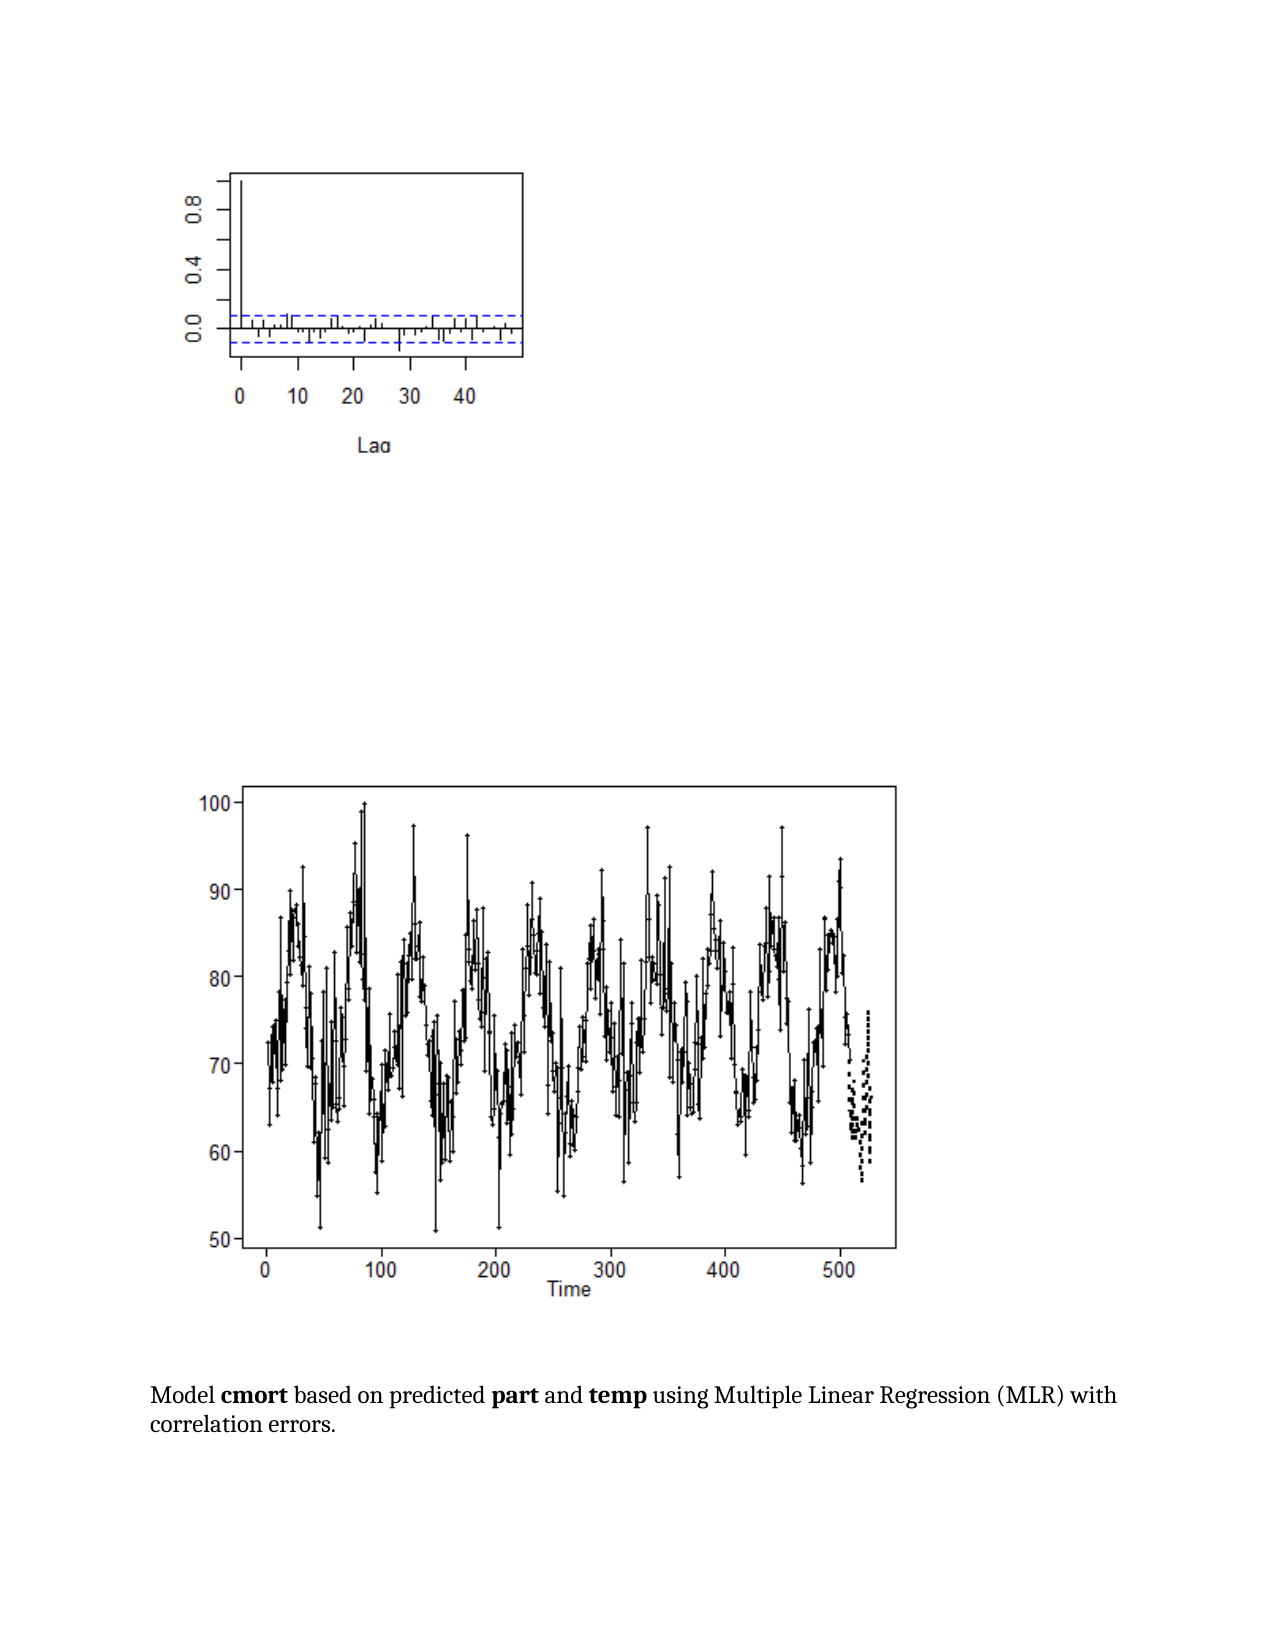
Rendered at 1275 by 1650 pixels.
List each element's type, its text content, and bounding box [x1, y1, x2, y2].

text Model cmort based on predicted part and temp using Multiple Linear Regression (MLR) with correlation errors. [150, 1381, 1125, 1439]
picture [168, 150, 927, 1363]
